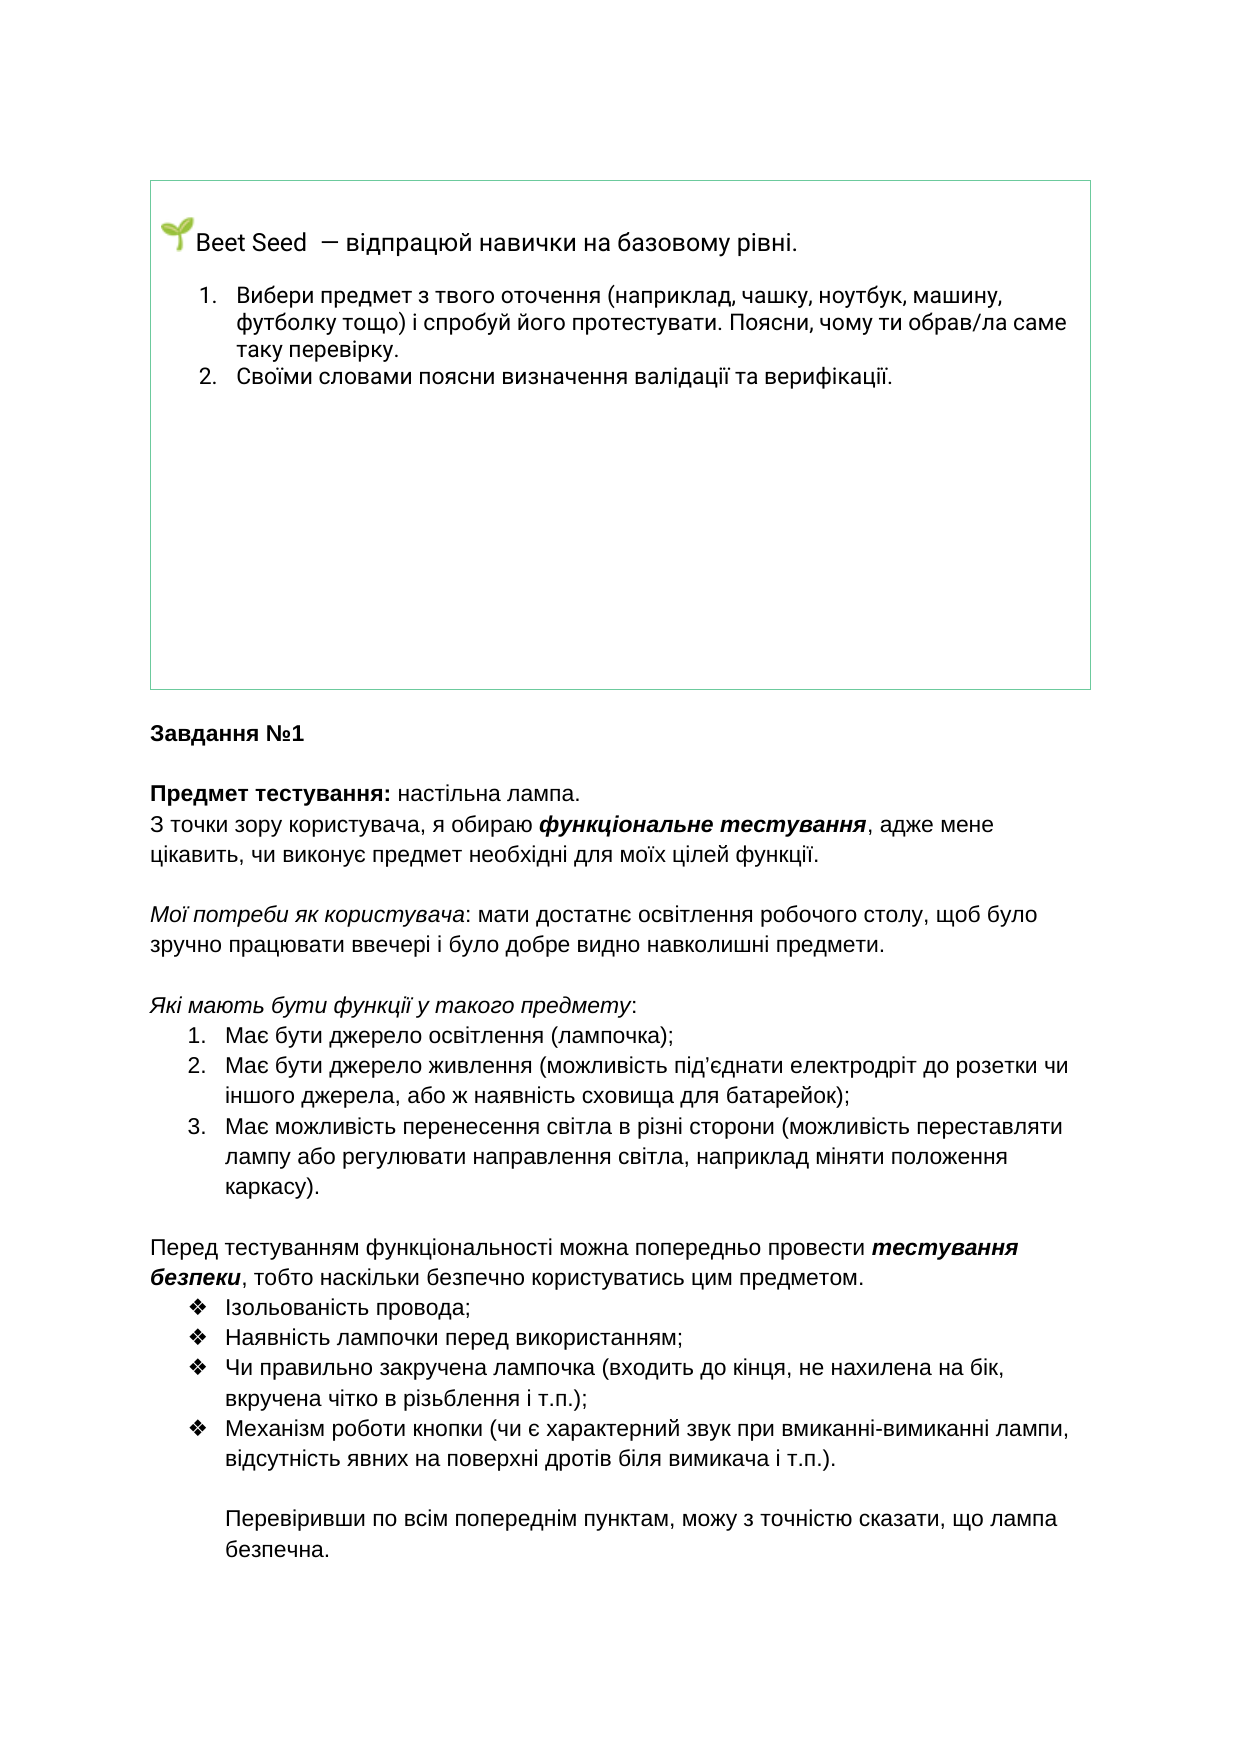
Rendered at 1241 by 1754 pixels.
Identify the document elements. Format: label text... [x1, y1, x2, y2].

list Чи правильно закручена лампочка (входить до кінця, не нахилена на бік, вкручена чітко в різьблення і т.п.); [187, 1354, 1090, 1411]
list Має можливість перенесення світла в різні сторони (можливість переставляти лампу або регулювати направлення світла, наприклад міняти положення каркасу). [187, 1113, 1090, 1199]
list Має бути джерело живлення (можливість під’єднати електродріт до розетки чи іншого джерела, або ж наявність сховища для батарейок); [187, 1052, 1090, 1109]
picture [161, 216, 196, 252]
text Які мають бути функції у такого предмету: [150, 992, 1090, 1018]
list Механізм роботи кнопки (чи є характерний звук при вмиканні-вимиканні лампи, відсутність явних на поверхні дротів біля вимикача і т.п.). [187, 1415, 1090, 1471]
list Ізольованість провода; [187, 1294, 1090, 1320]
list Має бути джерело освітлення (лампочка); [187, 1022, 1090, 1048]
text З точки зору користувача, я обираю функціональне тестування, адже мене цікавить, чи виконує предмет необхідні для моїх цілей функції. [150, 811, 1090, 867]
table_header Beet Seed — відпрацюй навички на базовому рівні. Вибери предмет з твого оточення (наприклад, чашку, ноутбук, машину, футболку тощо) і спробуй його протестувати. Поясни, чому ти обрав/ла саме таку перевірку. Своїми словами поясни визначення валідації та верифікації. [151, 181, 1090, 688]
text Перед тестуванням функціональності можна попередньо провести тестування безпеки, тобто наскільки безпечно користуватись цим предметом. [150, 1233, 1090, 1290]
text Предмет тестування: настільна лампа. [150, 780, 1090, 807]
list Наявність лампочки перед використанням; [187, 1324, 1090, 1351]
text Перевіривши по всім попереднім пунктам, можу з точністю сказати, що лампа безпечна. [225, 1505, 1090, 1562]
text Мої потреби як користувача: мати достатнє освітлення робочого столу, щоб було зручно працювати ввечері і було добре видно навколишні предмети. [150, 901, 1090, 958]
text Завдання №1 [150, 720, 1090, 746]
